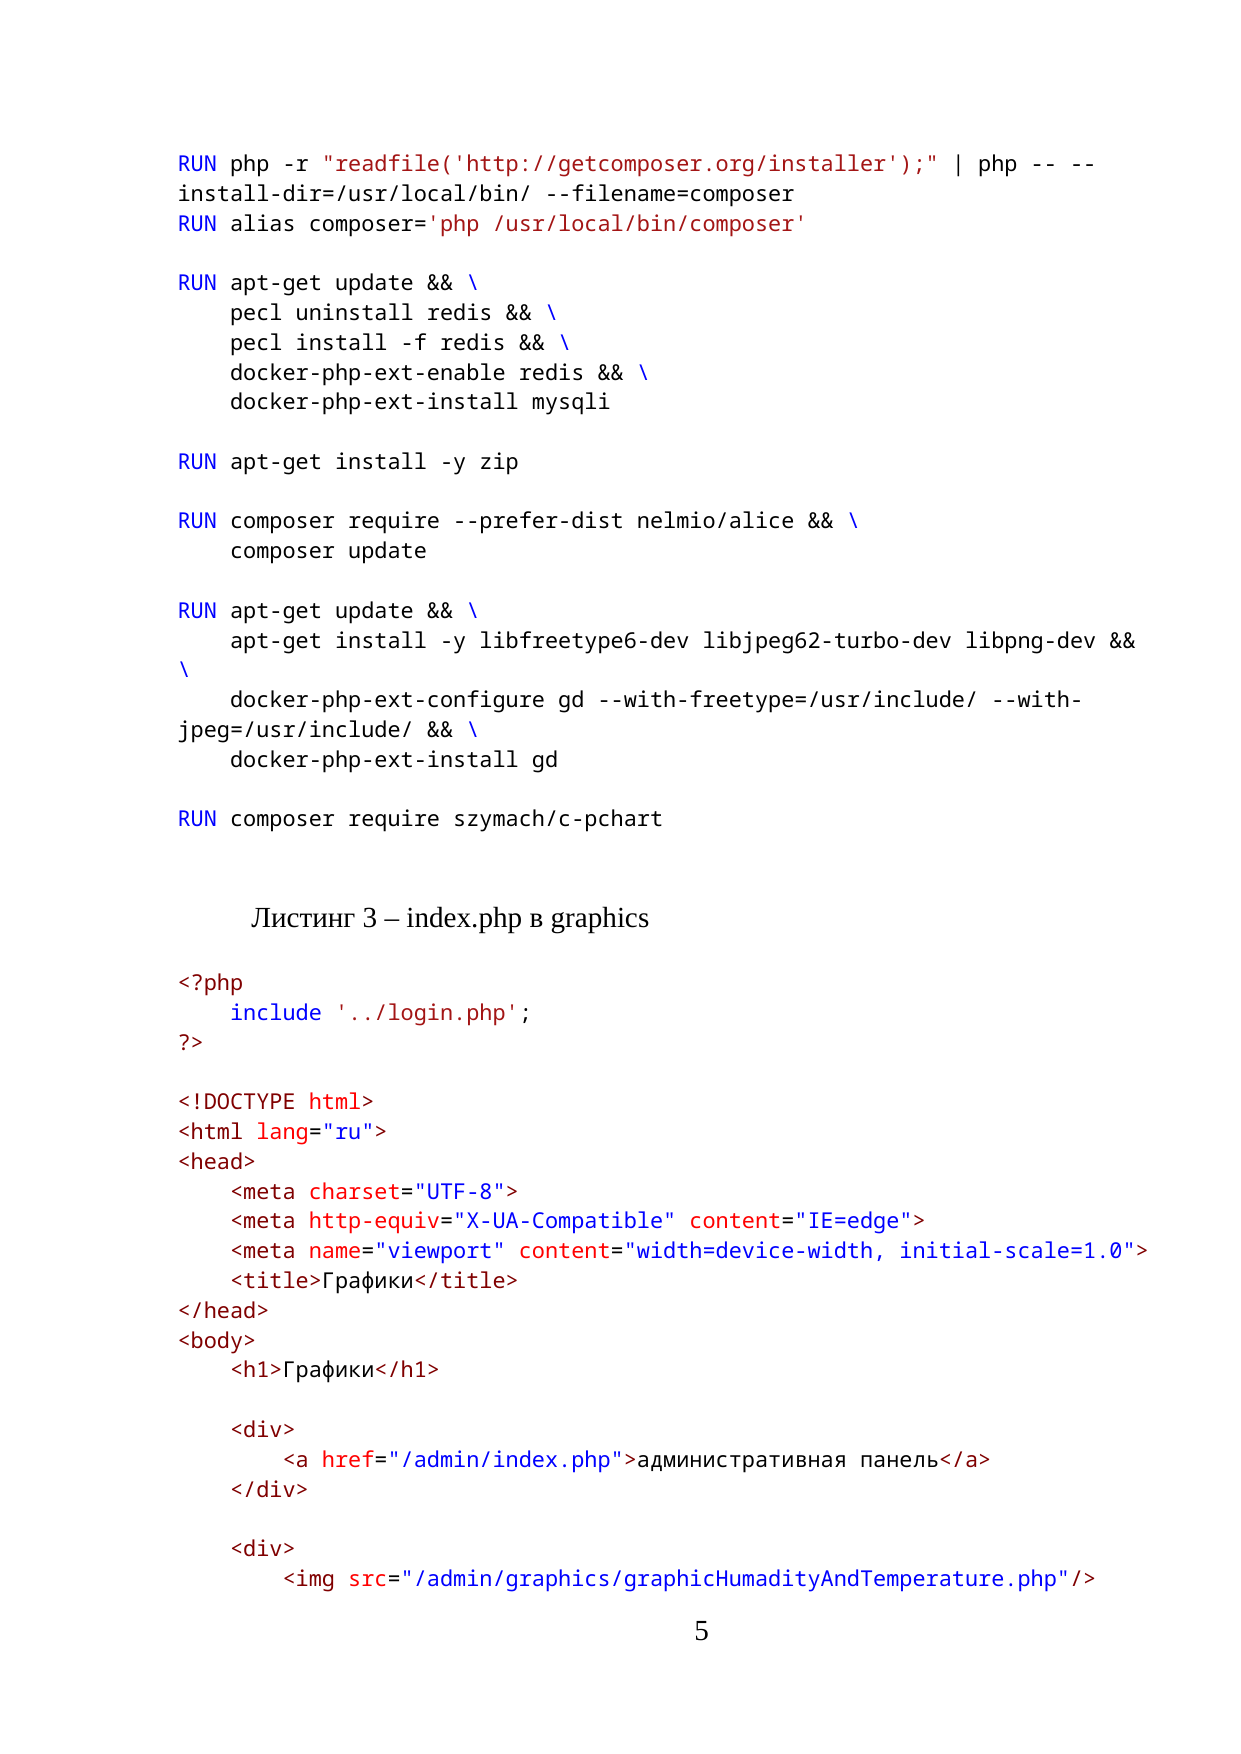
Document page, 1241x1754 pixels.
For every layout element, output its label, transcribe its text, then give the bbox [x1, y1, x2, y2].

text <meta charset="UTF-8"> [177, 1176, 1152, 1205]
text pecl uninstall redis && \ [177, 297, 1152, 327]
text <html lang="ru"> [177, 1116, 1152, 1146]
text docker-php-ext-enable redis && \ [177, 356, 1152, 386]
text RUN apt-get update && \ [177, 267, 1152, 297]
text RUN apt-get install -y zip [177, 446, 1152, 476]
text </div> [177, 1473, 1152, 1503]
text <meta http-equiv="X-UA-Compatible" content="IE=edge"> [177, 1205, 1152, 1235]
text apt-get install -y libfreetype6-dev libjpeg62-turbo-dev libpng-dev && \ [177, 624, 1152, 684]
text <?php [177, 967, 1152, 997]
text composer update [177, 535, 1152, 565]
text <div> [177, 1414, 1152, 1444]
text docker-php-ext-install mysqli [177, 386, 1152, 416]
text <div> [177, 1533, 1152, 1563]
text RUN apt-get update && \ [177, 595, 1152, 624]
text <body> [177, 1324, 1152, 1354]
text <h1>Графики</h1> [177, 1354, 1152, 1384]
text <meta name="viewport" content="width=device-width, initial-scale=1.0"> [177, 1235, 1152, 1265]
text <title>Графики</title> [177, 1265, 1152, 1295]
text RUN composer require --prefer-dist nelmio/alice && \ [177, 505, 1152, 535]
text RUN composer require szymach/c-pchart [177, 803, 1152, 833]
text <head> [177, 1146, 1152, 1176]
text Листинг 3 – index.php в graphics [251, 900, 1152, 934]
text RUN alias composer='php /usr/local/bin/composer' [177, 207, 1152, 237]
text include '../login.php'; [177, 997, 1152, 1027]
text docker-php-ext-configure gd --with-freetype=/usr/include/ --with-jpeg=/usr/include/ && \ [177, 684, 1152, 744]
text <img src="/admin/graphics/graphicHumadityAndTemperature.php"/> [177, 1563, 1152, 1593]
text pecl install -f redis && \ [177, 327, 1152, 356]
text RUN php -r "readfile('http://getcomposer.org/installer');" | php -- --install-dir=/usr/local/bin/ --filename=composer [177, 148, 1152, 207]
text <a href="/admin/index.php">административная панель</a> [177, 1444, 1152, 1473]
text <!DOCTYPE html> [177, 1086, 1152, 1116]
text </head> [177, 1295, 1152, 1324]
text ?> [177, 1027, 1152, 1056]
text docker-php-ext-install gd [177, 744, 1152, 773]
